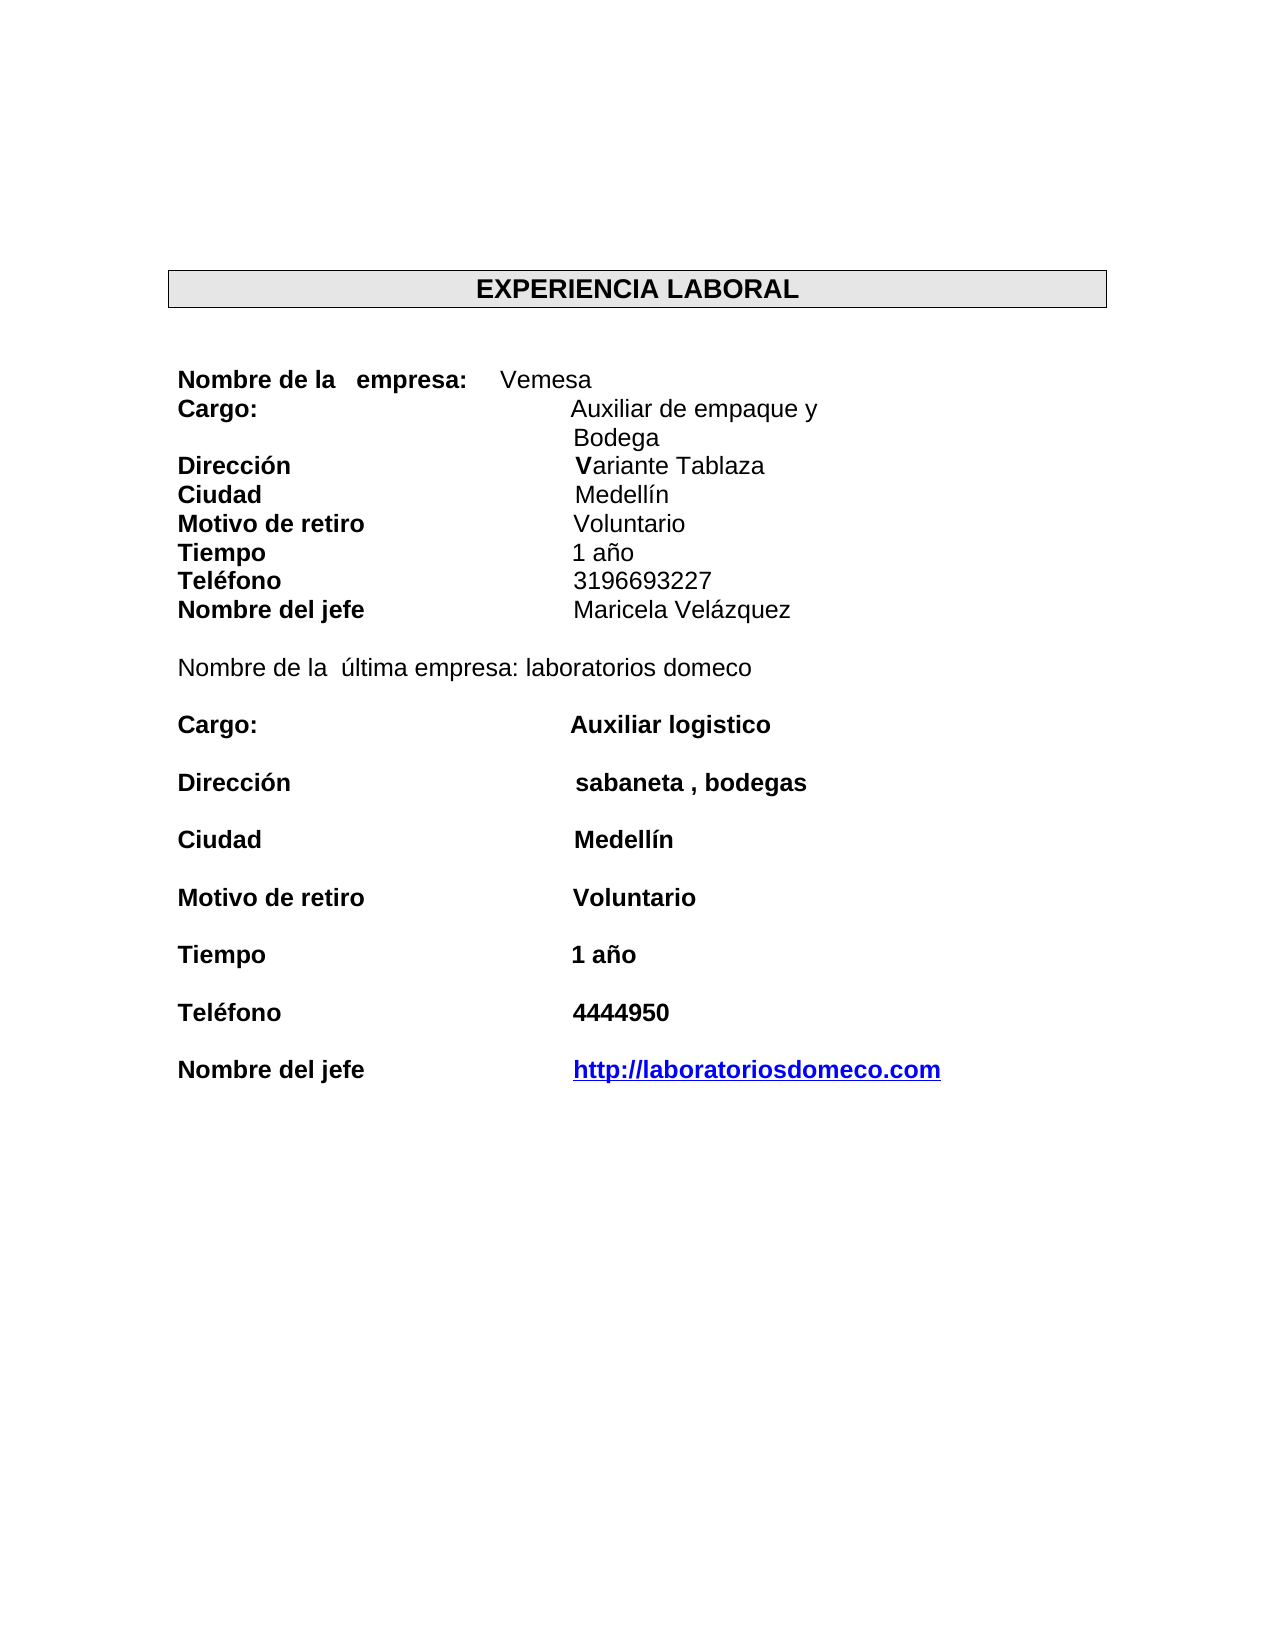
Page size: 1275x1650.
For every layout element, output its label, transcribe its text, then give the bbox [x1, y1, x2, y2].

text EXPERIENCIA LABORAL [169, 271, 1106, 307]
text Nombre de la empresa: Vemesa [177, 365, 1098, 394]
text Tiempo 1 año [177, 538, 1098, 566]
text Ciudad Medellín [177, 825, 1098, 854]
text Cargo: Auxiliar de empaque y [177, 394, 1098, 423]
text Tiempo 1 año [177, 940, 1098, 969]
text Bodega [177, 423, 1098, 451]
text Motivo de retiro Voluntario [177, 883, 1098, 911]
text Dirección sabaneta , bodegas [177, 768, 1098, 796]
text Nombre del jefe http://laboratoriosdomeco.com [177, 1055, 1098, 1084]
text Teléfono 4444950 [177, 998, 1098, 1026]
text Ciudad Medellín [177, 480, 1098, 509]
text Nombre de la última empresa: laboratorios domeco [177, 653, 1098, 681]
text Motivo de retiro Voluntario [177, 509, 1098, 538]
text Cargo: Auxiliar logistico [177, 710, 1098, 739]
text Nombre del jefe Maricela Velázquez [177, 595, 1098, 624]
text Teléfono 3196693227 [177, 566, 1098, 595]
text Dirección Variante Tablaza [177, 451, 1098, 480]
